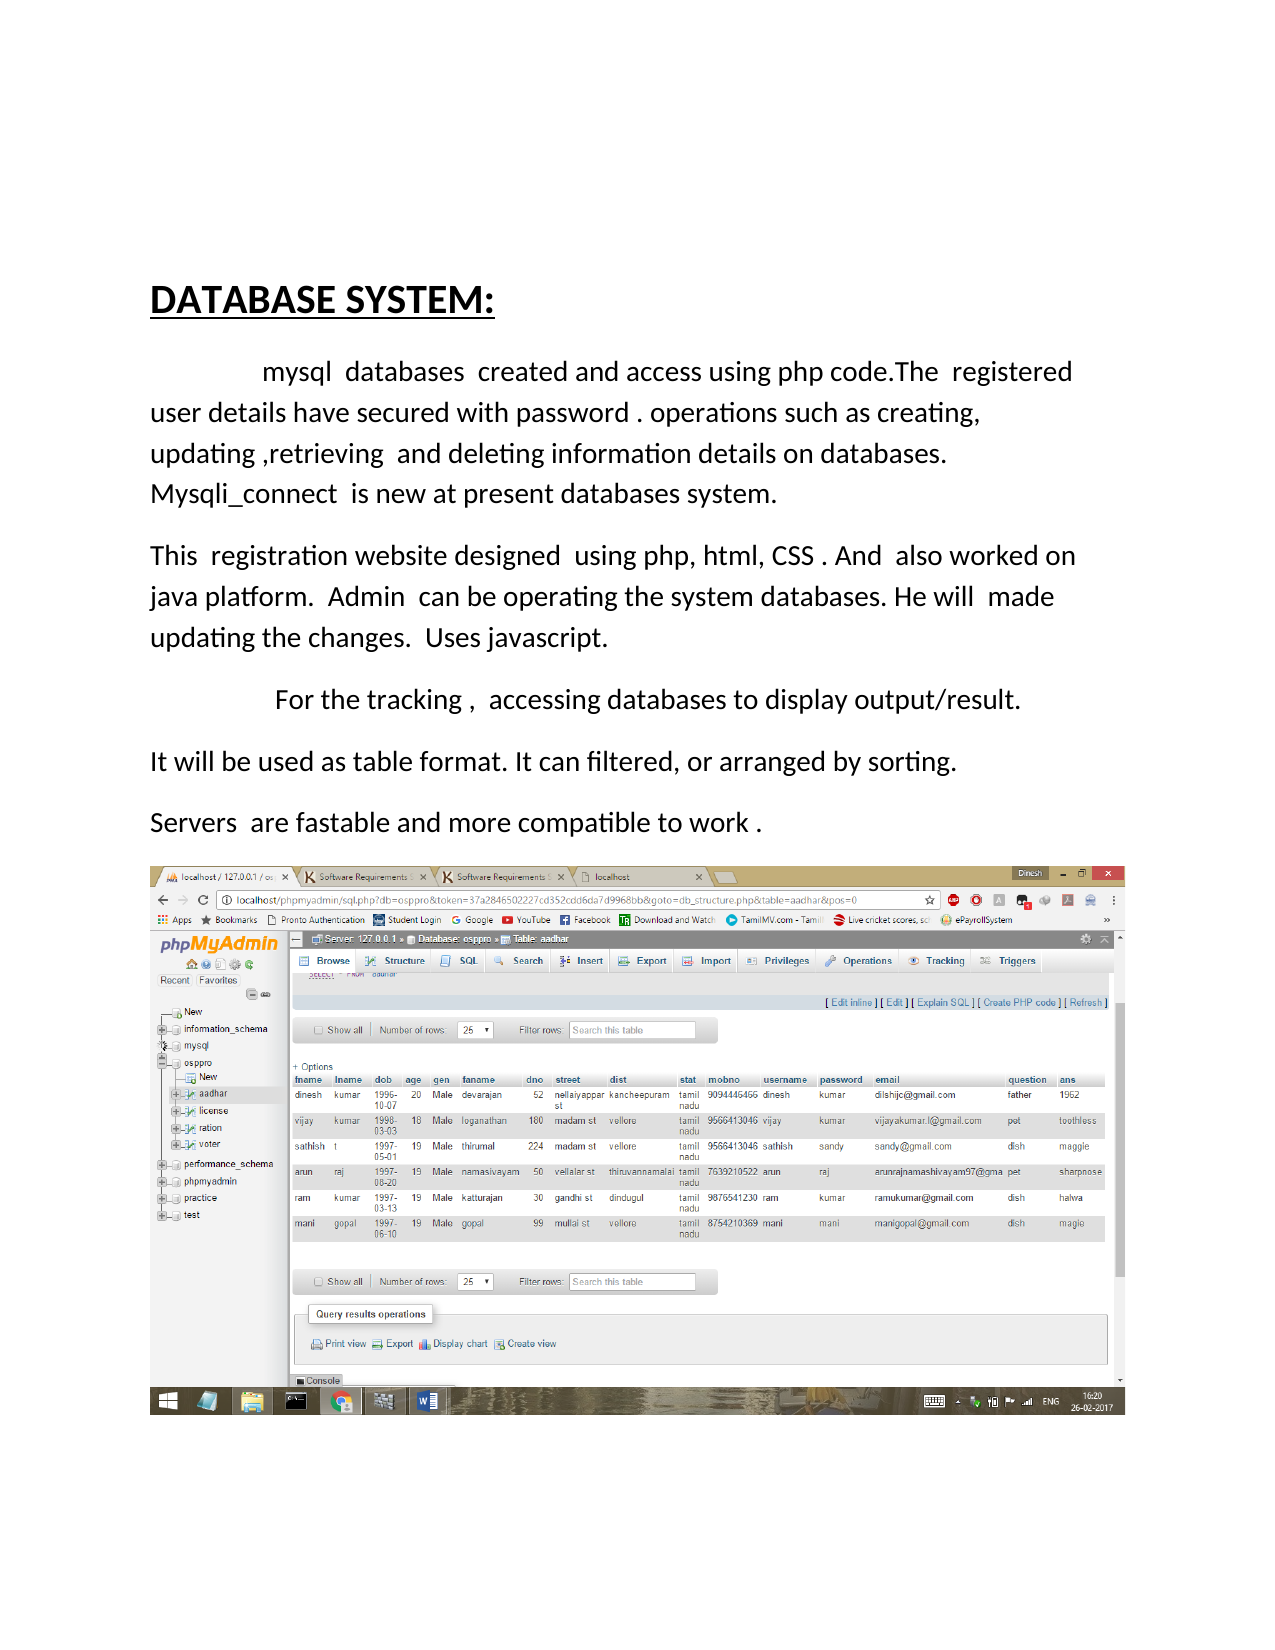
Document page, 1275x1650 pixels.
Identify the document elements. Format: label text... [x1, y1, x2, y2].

text It will be used as table format. It can filtered, or arranged by sorting. [150, 743, 1125, 778]
text This registration website designed using php, html, CSS . And also worked on java platform. Admin can be operating the system databases. He will made updating the changes. Uses javascript. [150, 537, 1125, 655]
picture [150, 866, 1125, 1415]
text DATABASE SYSTEM: [150, 273, 1125, 324]
text For the tracking , accessing databases to display output/result. [150, 681, 1125, 717]
text mysql databases created and access using php code.The registered user details have secured with password . operations such as creating, updating ,retrieving and deleting information details on databases. Mysqli_connect is new at present databases system. [150, 353, 1125, 511]
text Servers are fastable and more compatible to work . [150, 804, 1125, 840]
